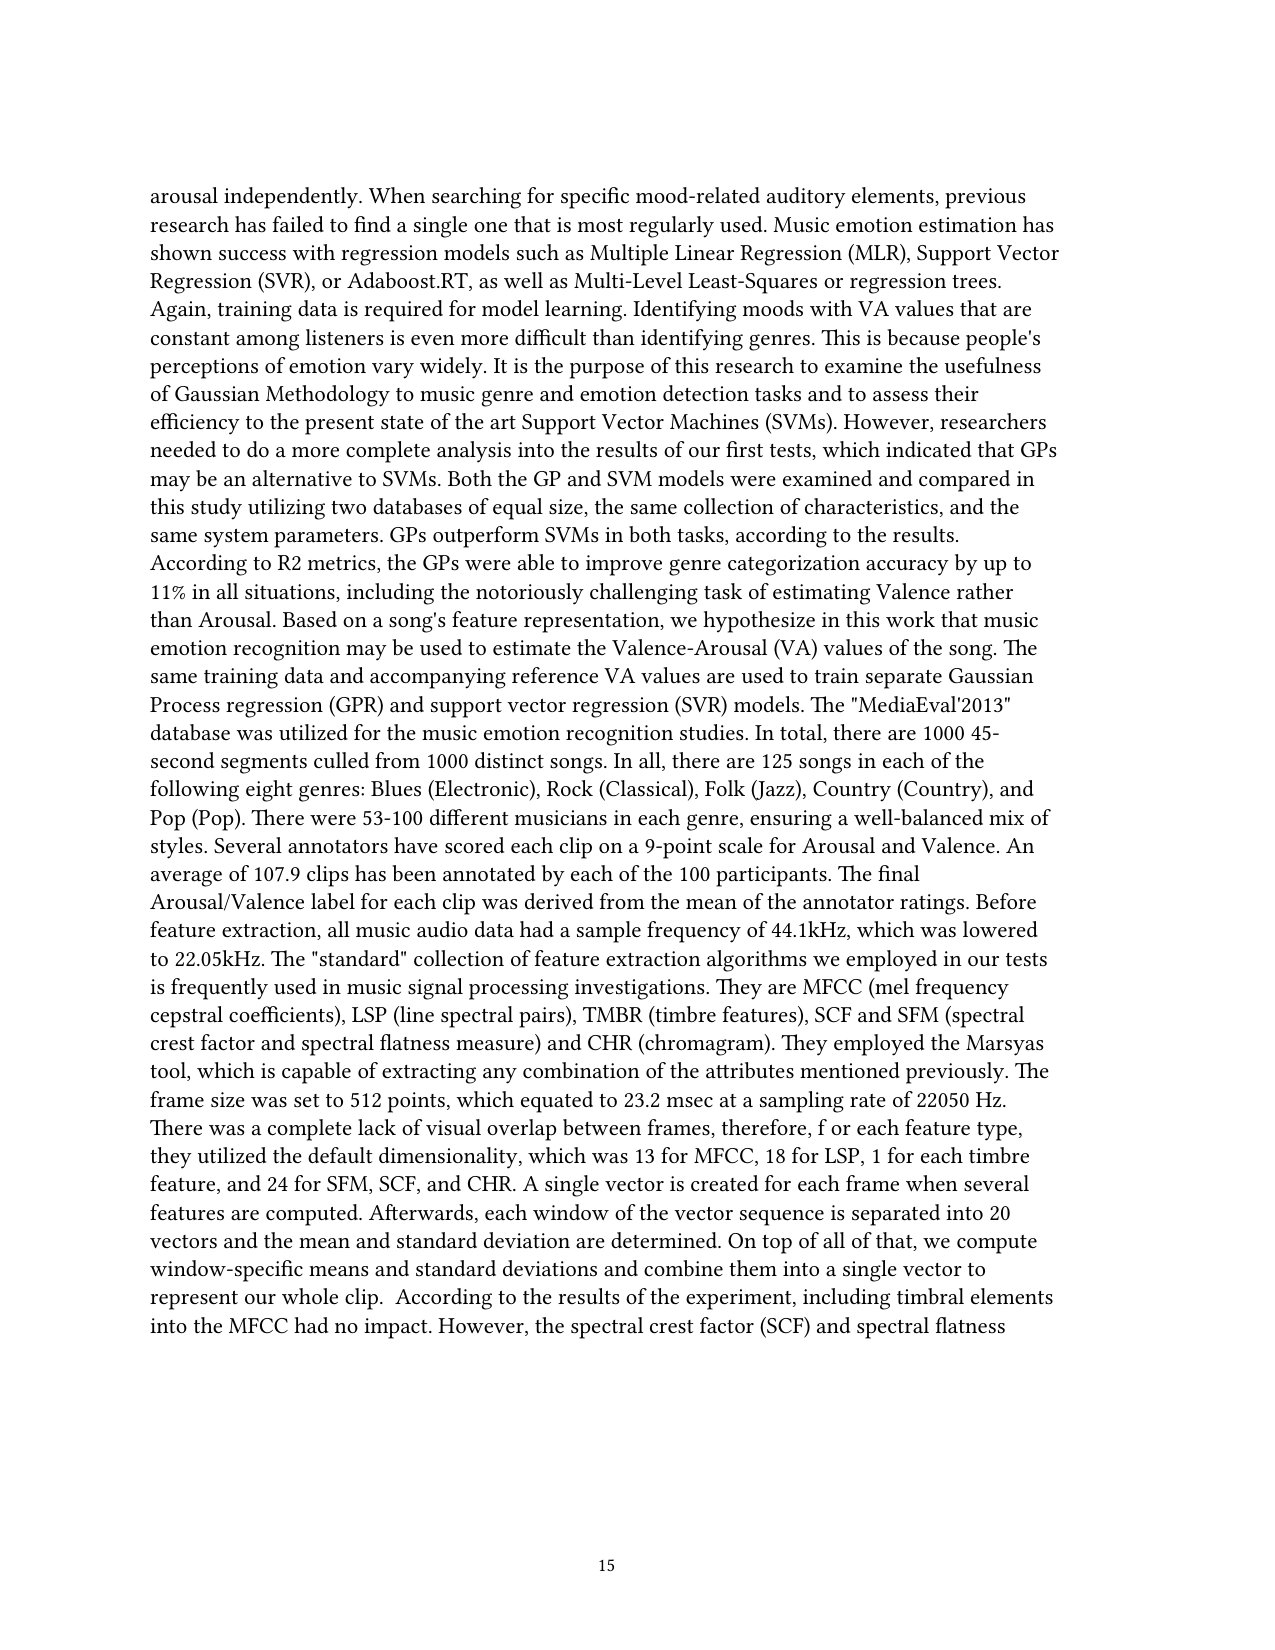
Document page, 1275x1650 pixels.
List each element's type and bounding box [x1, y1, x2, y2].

text [150, 183, 1062, 1339]
